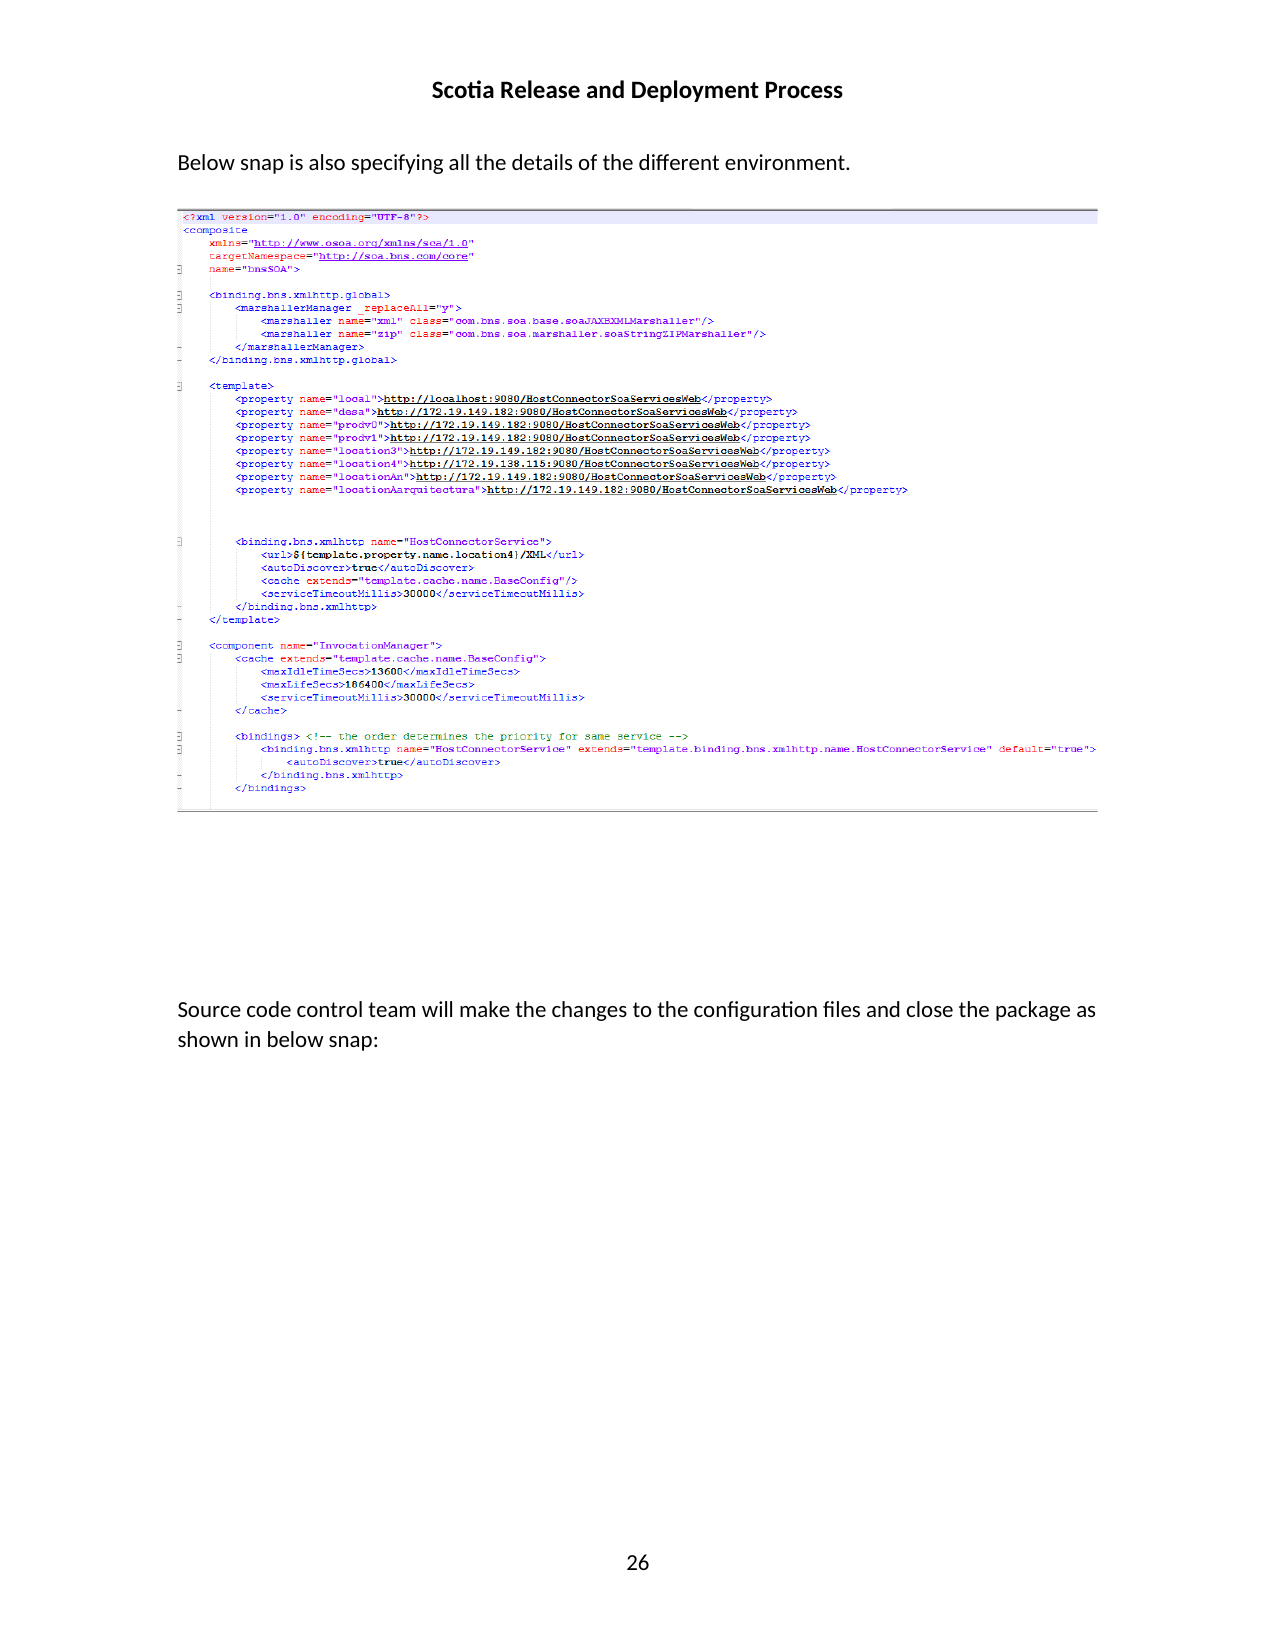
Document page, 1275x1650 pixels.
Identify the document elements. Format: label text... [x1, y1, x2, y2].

text Source code control team will make the changes to the configuration files and close the package as shown in below snap: [177, 995, 1098, 1053]
text Below snap is also specifying all the details of the different environment. [177, 148, 1098, 176]
picture [177, 208, 1098, 812]
